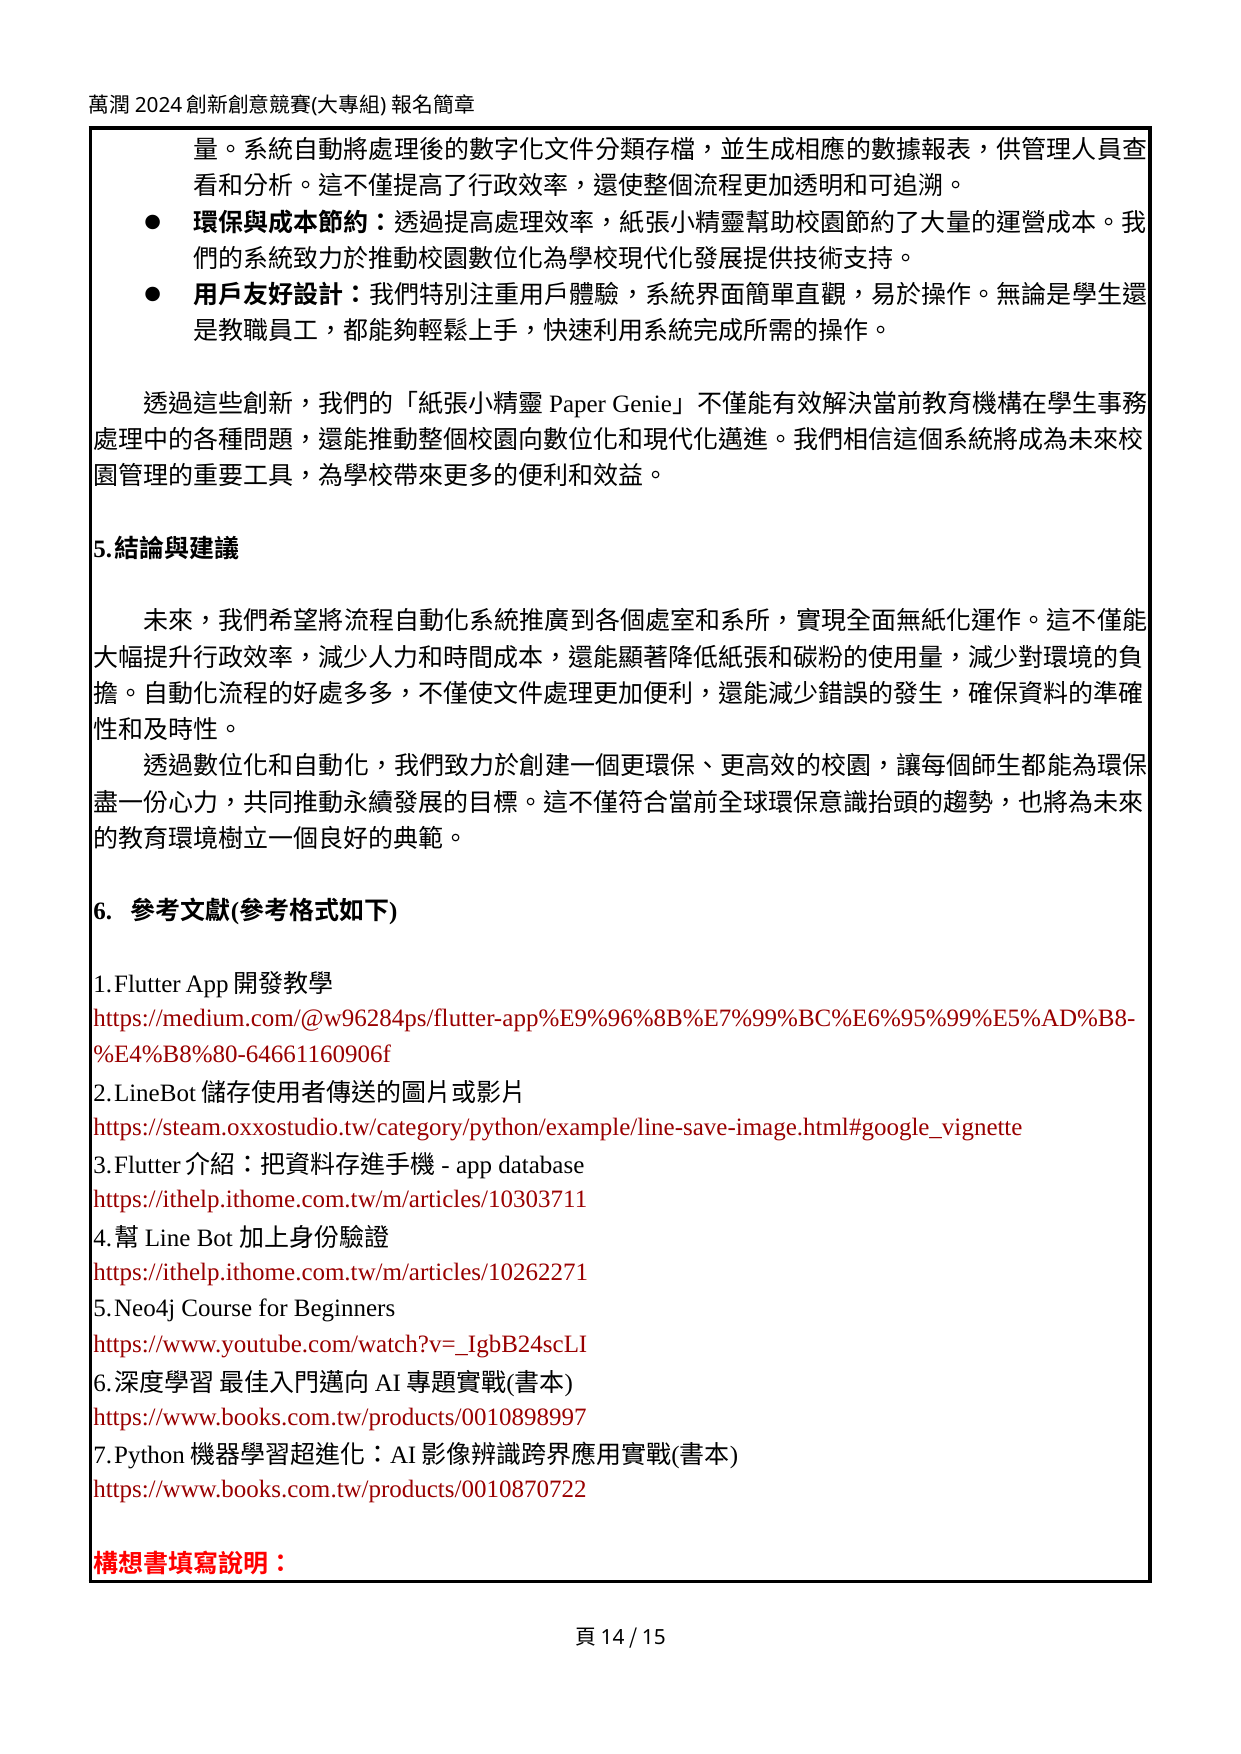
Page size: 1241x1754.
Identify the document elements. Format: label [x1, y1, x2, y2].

table_cell [92, 130, 1148, 1579]
